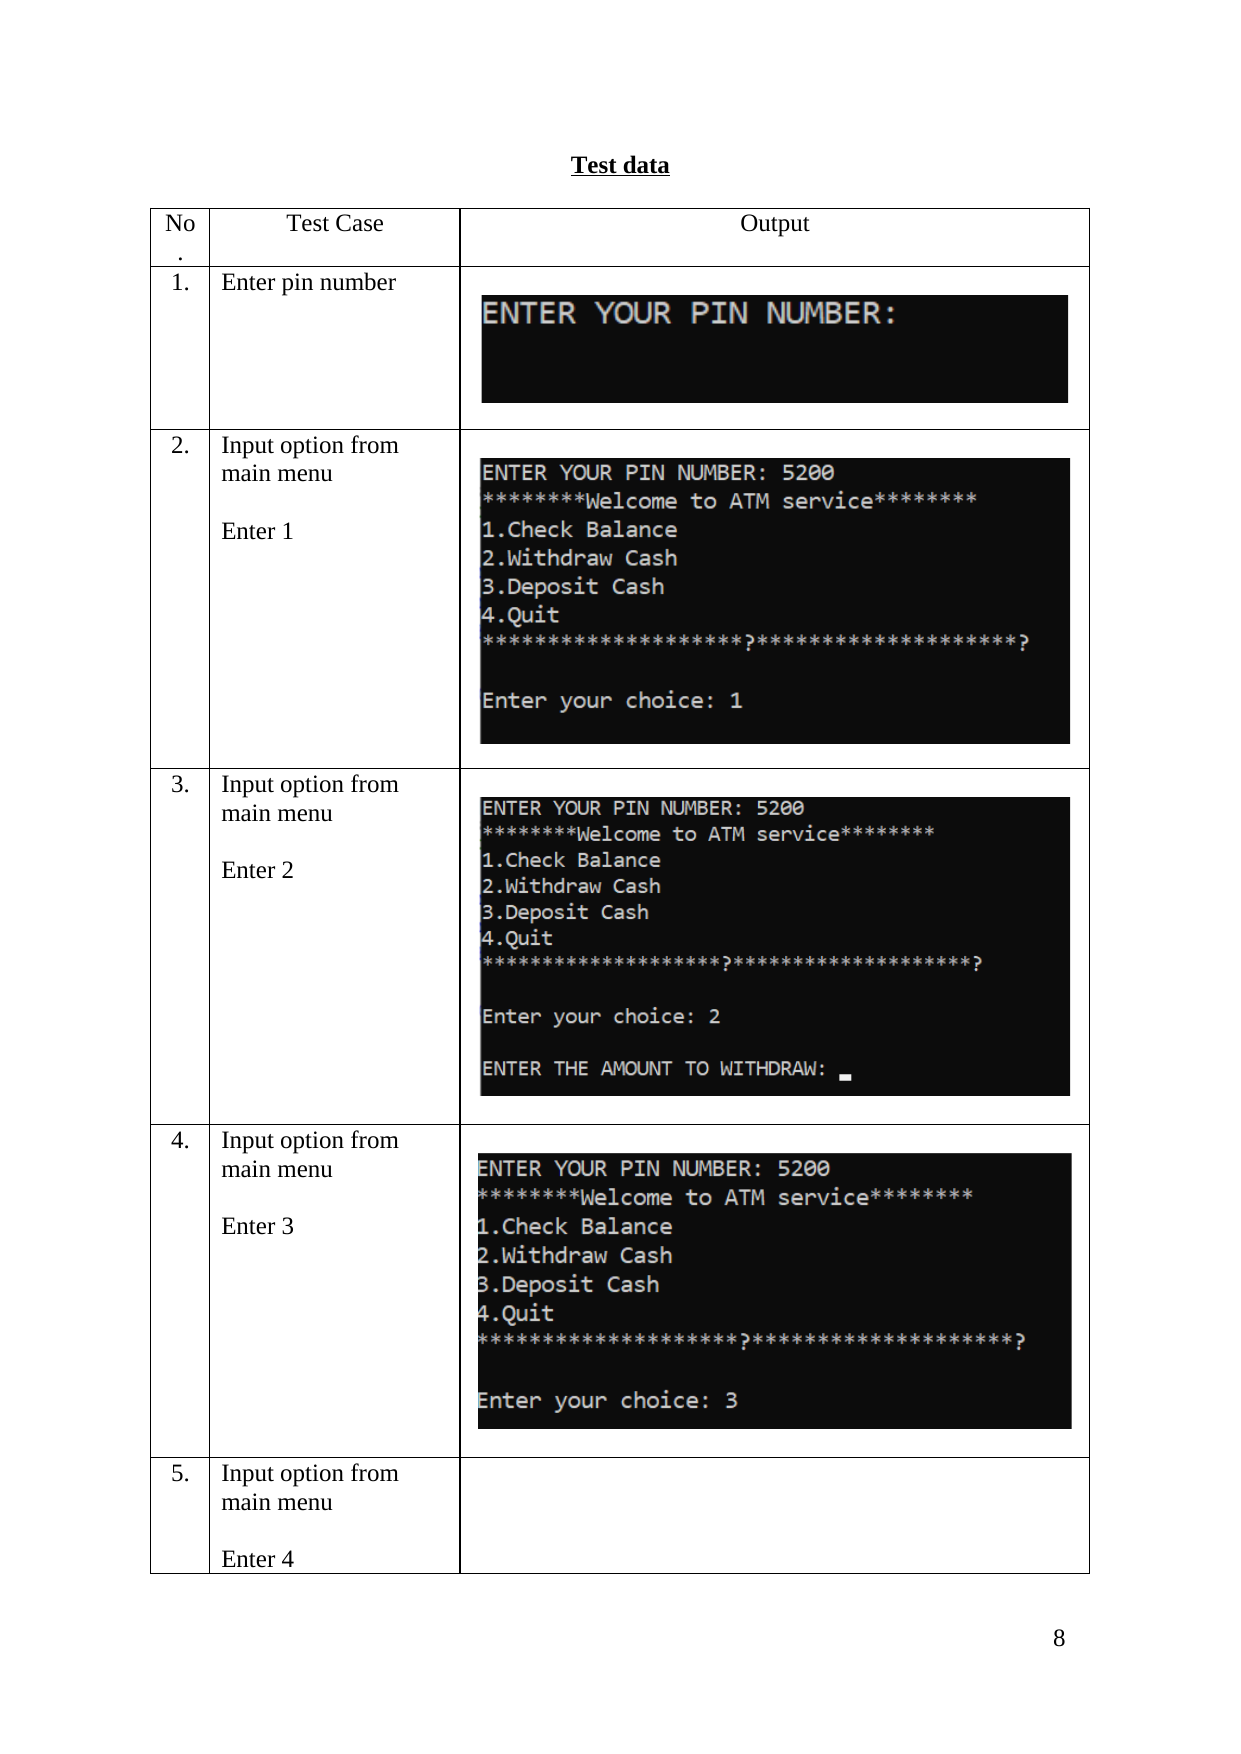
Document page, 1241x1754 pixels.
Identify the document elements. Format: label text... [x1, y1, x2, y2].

table_cell 4. [151, 1125, 209, 1457]
table_cell [461, 769, 1089, 1124]
text Test data [150, 150, 1090, 179]
table_header Test Case [210, 209, 459, 266]
table_cell [461, 267, 1089, 429]
picture [479, 458, 1071, 744]
table_cell Input option from main menu Enter 1 [210, 430, 459, 768]
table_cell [210, 1458, 459, 1573]
table_header No. [151, 209, 209, 266]
table_cell Input option from main menu Enter 3 [210, 1125, 459, 1457]
table_cell 5. [151, 1458, 209, 1573]
table_cell 1. [151, 267, 209, 429]
table_cell [461, 1458, 1089, 1573]
table_cell 2. [151, 430, 209, 768]
table_cell [461, 1125, 1089, 1457]
picture [479, 797, 1071, 1096]
picture [478, 1153, 1072, 1429]
table_cell Enter pin number [210, 267, 459, 429]
table_header Output [461, 209, 1089, 266]
picture [481, 295, 1069, 403]
table_cell Input option from main menu Enter 2 [210, 769, 459, 1124]
table_cell 3. [151, 769, 209, 1124]
table_cell [461, 430, 1089, 768]
